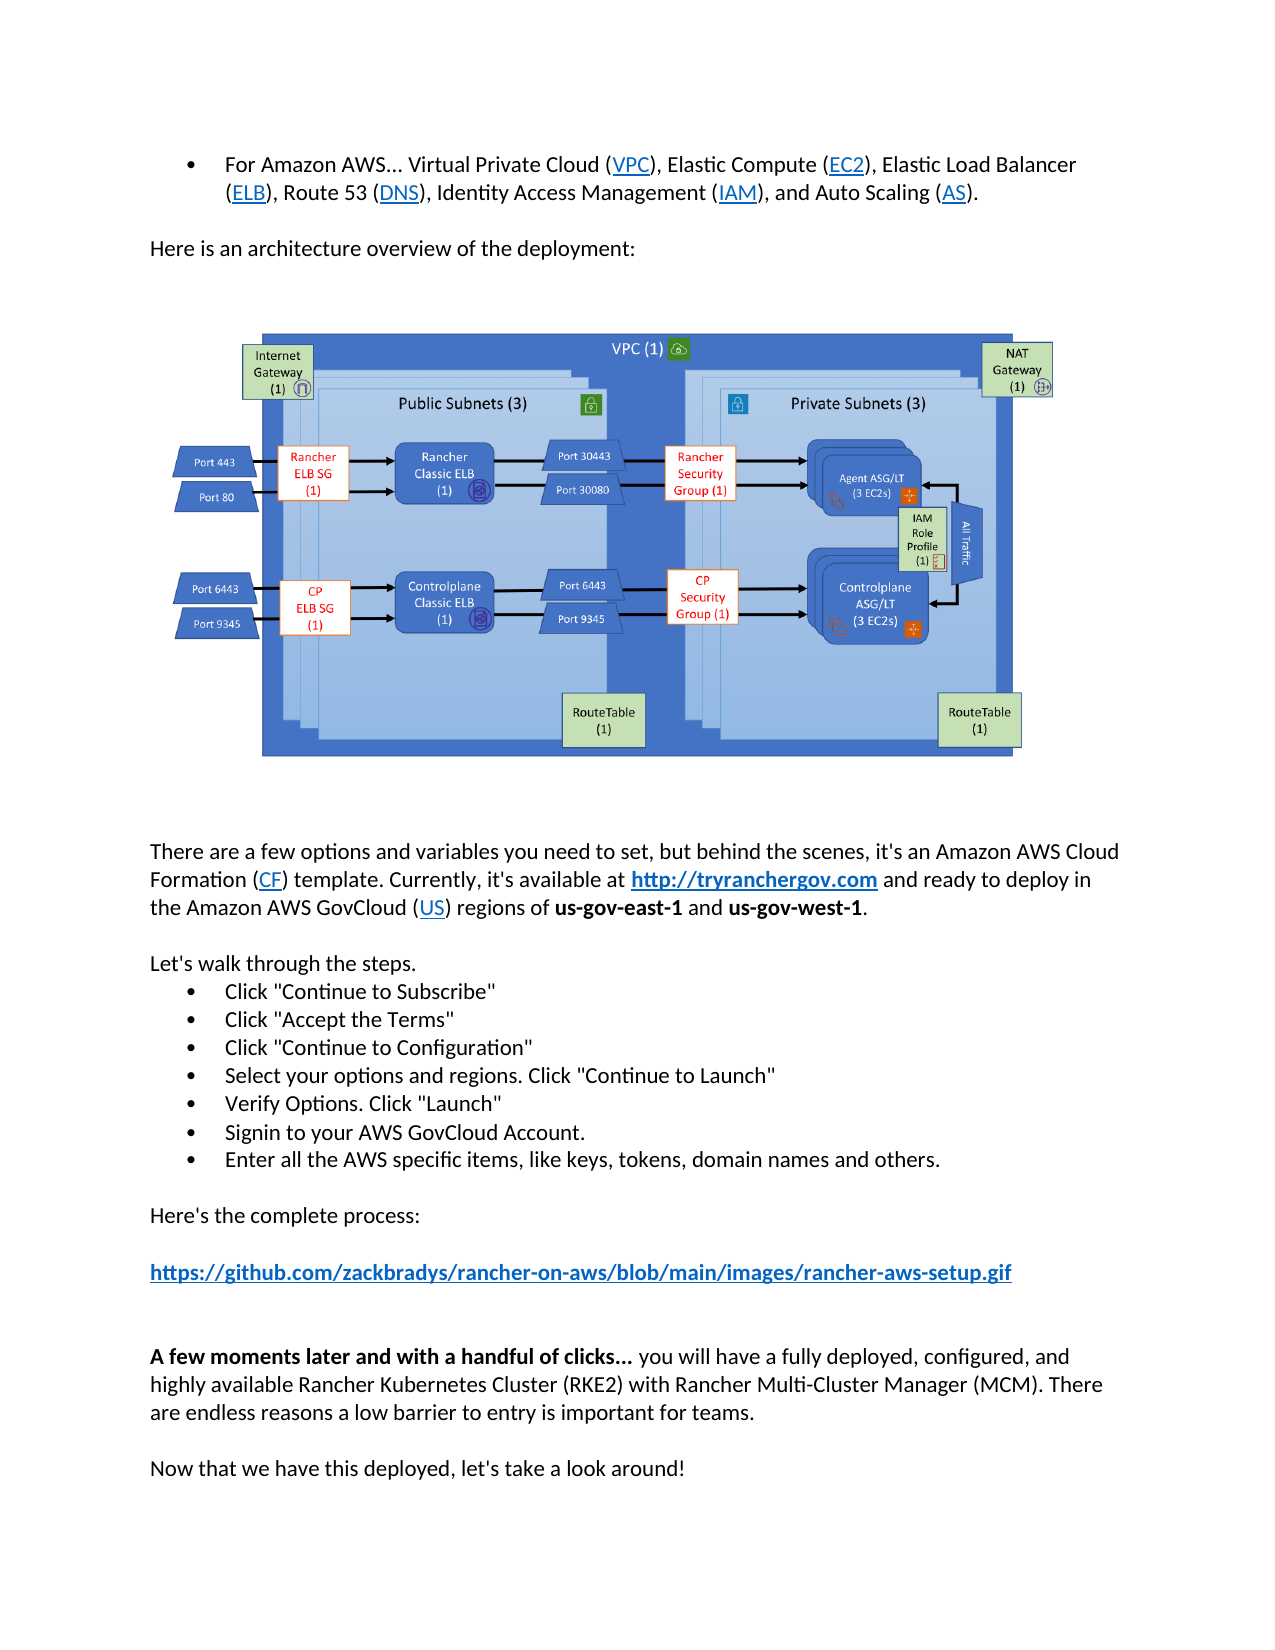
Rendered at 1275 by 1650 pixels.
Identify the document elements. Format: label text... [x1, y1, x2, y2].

text Here's the complete process: [150, 1202, 1125, 1230]
list Click "Accept the Terms" [187, 1006, 1125, 1033]
text Let's walk through the steps. [150, 949, 1125, 977]
picture [150, 290, 1125, 810]
list For Amazon AWS... Virtual Private Cloud (VPC), Elastic Compute (EC2), Elastic Load Balancer (ELB), Route 53 (DNS), Identity Access Management (IAM), and Auto Scaling (AS). [187, 150, 1125, 206]
text A few moments later and with a handful of clicks... you will have a fully deployed, configured, and highly available Rancher Kubernetes Cluster (RKE2) with Rancher Multi-Cluster Manager (MCM). There are endless reasons a low barrier to entry is important for teams. [150, 1342, 1125, 1426]
list Signin to your AWS GovCloud Account. [187, 1118, 1125, 1146]
text There are a few options and variables you need to set, but behind the scenes, it's an Amazon AWS Cloud Formation (CF) template. Currently, it's available at http://tryranchergov.com and ready to deploy in the Amazon AWS GovCloud (US) regions of us-gov-east-1 and us-gov-west-1. [150, 837, 1125, 921]
list Verify Options. Click "Launch" [187, 1089, 1125, 1118]
list Enter all the AWS specific items, like keys, tokens, domain names and others. [187, 1146, 1125, 1174]
text Here is an architecture overview of the deployment: [150, 234, 1125, 262]
text Now that we have this deployed, let's take a look around! [150, 1454, 1125, 1482]
list Click "Continue to Subscribe" [187, 977, 1125, 1006]
list Click "Continue to Configuration" [187, 1033, 1125, 1062]
list Select your options and regions. Click "Continue to Launch" [187, 1062, 1125, 1089]
text https://github.com/zackbradys/rancher-on-aws/blob/main/images/rancher-aws-setup.gif [150, 1258, 1125, 1286]
